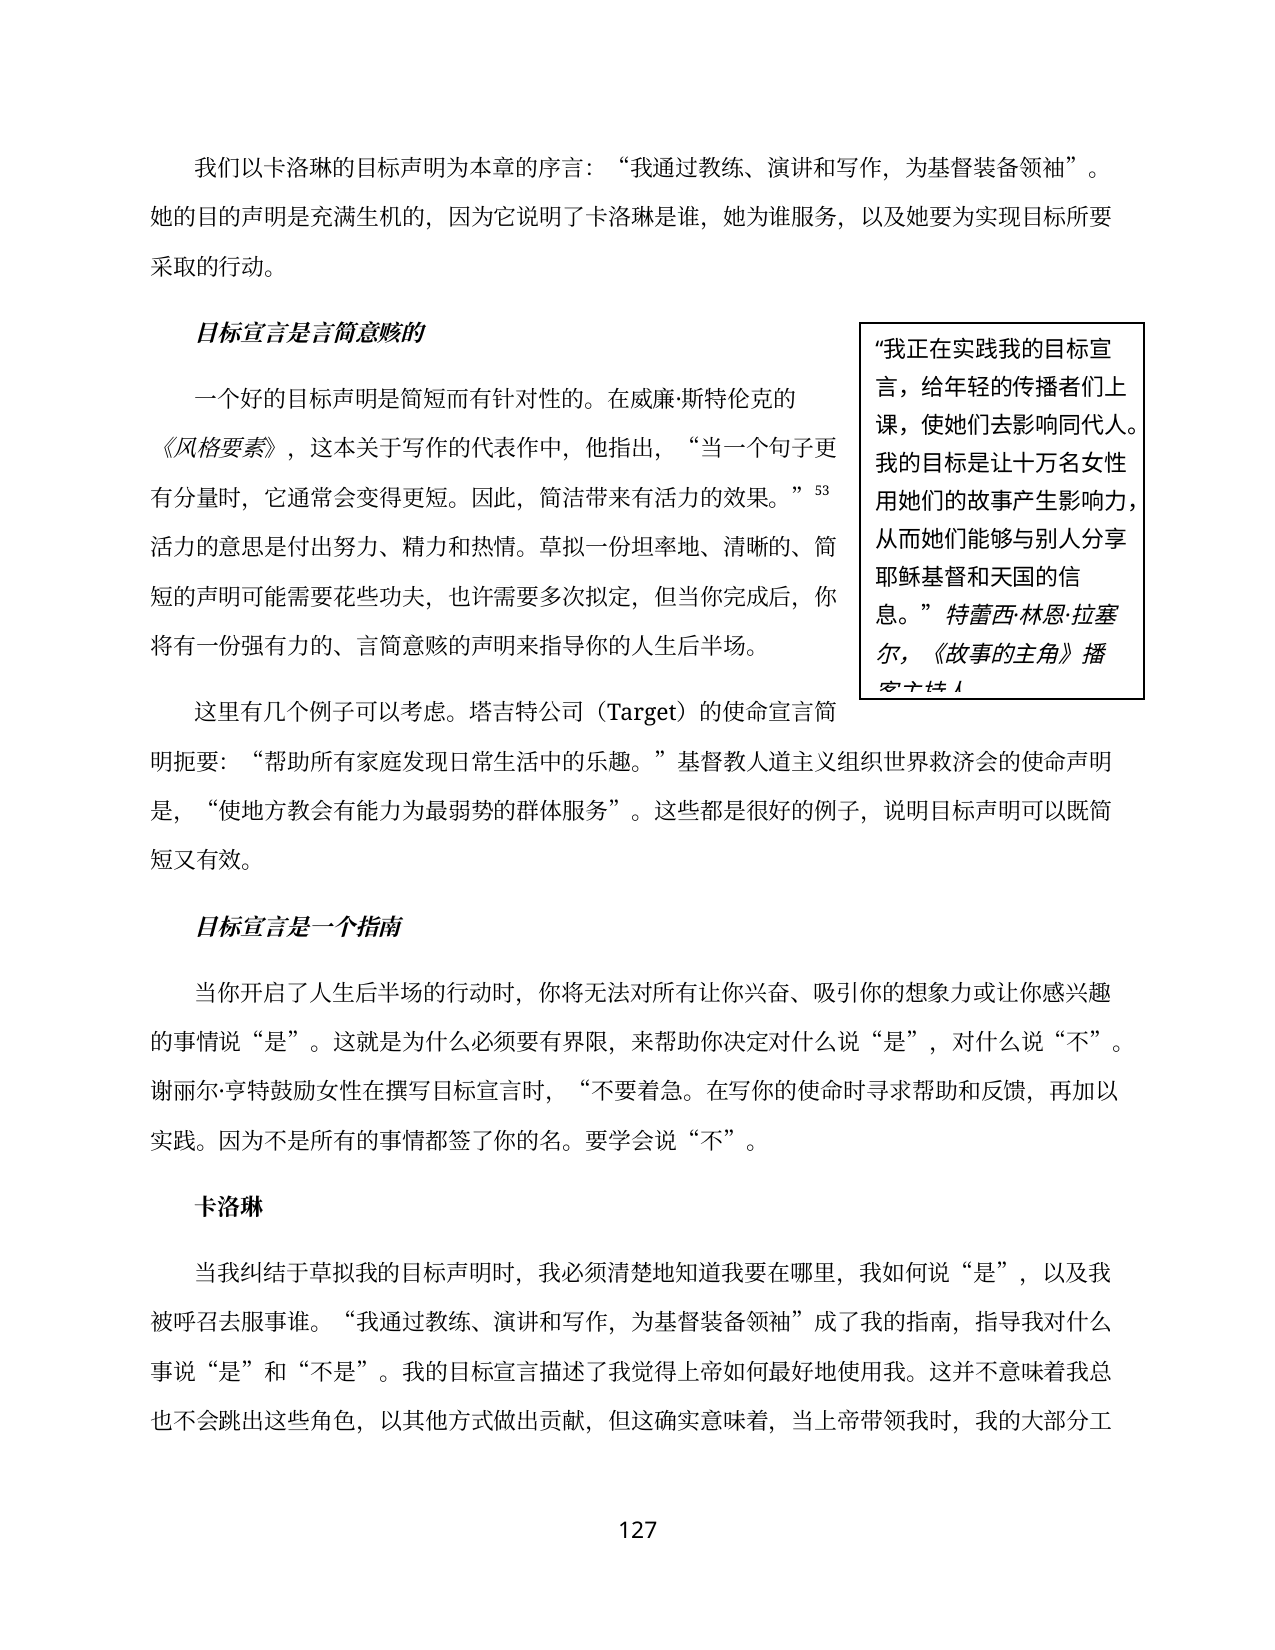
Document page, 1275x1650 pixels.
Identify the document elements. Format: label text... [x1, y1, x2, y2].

text 卡洛琳 [150, 1189, 1125, 1222]
text 目标宣言是言简意赅的 [150, 315, 1125, 348]
text 我们以卡洛琳的目标声明为本章的序言：“我通过教练、演讲和写作，为基督装备领袖”。她的目的声明是充满生机的，因为它说明了卡洛琳是谁，她为谁服务，以及她要为实现目标所要采取的行动。 [150, 150, 1125, 282]
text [150, 1255, 1125, 1436]
text 当你开启了人生后半场的行动时，你将无法对所有让你兴奋、吸引你的想象力或让你感兴趣的事情说“是”。这就是为什么必须要有界限，来帮助你决定对什么说“是”，对什么说“不”。谢丽尔·亨特鼓励女性在撰写目标宣言时，“不要着急。在写你的使命时寻求帮助和反馈，再加以实践。因为不是所有的事情都签了你的名。要学会说“不”。 [150, 974, 1125, 1156]
text 这里有几个例子可以考虑。塔吉特公司（Target）的使命宣言简明扼要：“帮助所有家庭发现日常生活中的乐趣。”基督教人道主义组织世界救济会的使命声明是，“使地方教会有能力为最弱势的群体服务”。这些都是很好的例子，说明目标声明可以既简短又有效。 [150, 694, 1125, 875]
text 一个好的目标声明是简短而有针对性的。在威廉·斯特伦克的《风格要素》，这本关于写作的代表作中，他指出，“当一个句子更有分量时，它通常会变得更短。因此，简洁带来有活力的效果。”活力的意思是付出努力、精力和热情。草拟一份坦率地、清晰的、简短的声明可能需要花些功夫，也许需要多次拟定，但当你完成后，你将有一份强有力的、言简意赅的声明来指导你的人生后半场。 [150, 381, 859, 661]
text 目标宣言是一个指南 [150, 908, 1125, 941]
